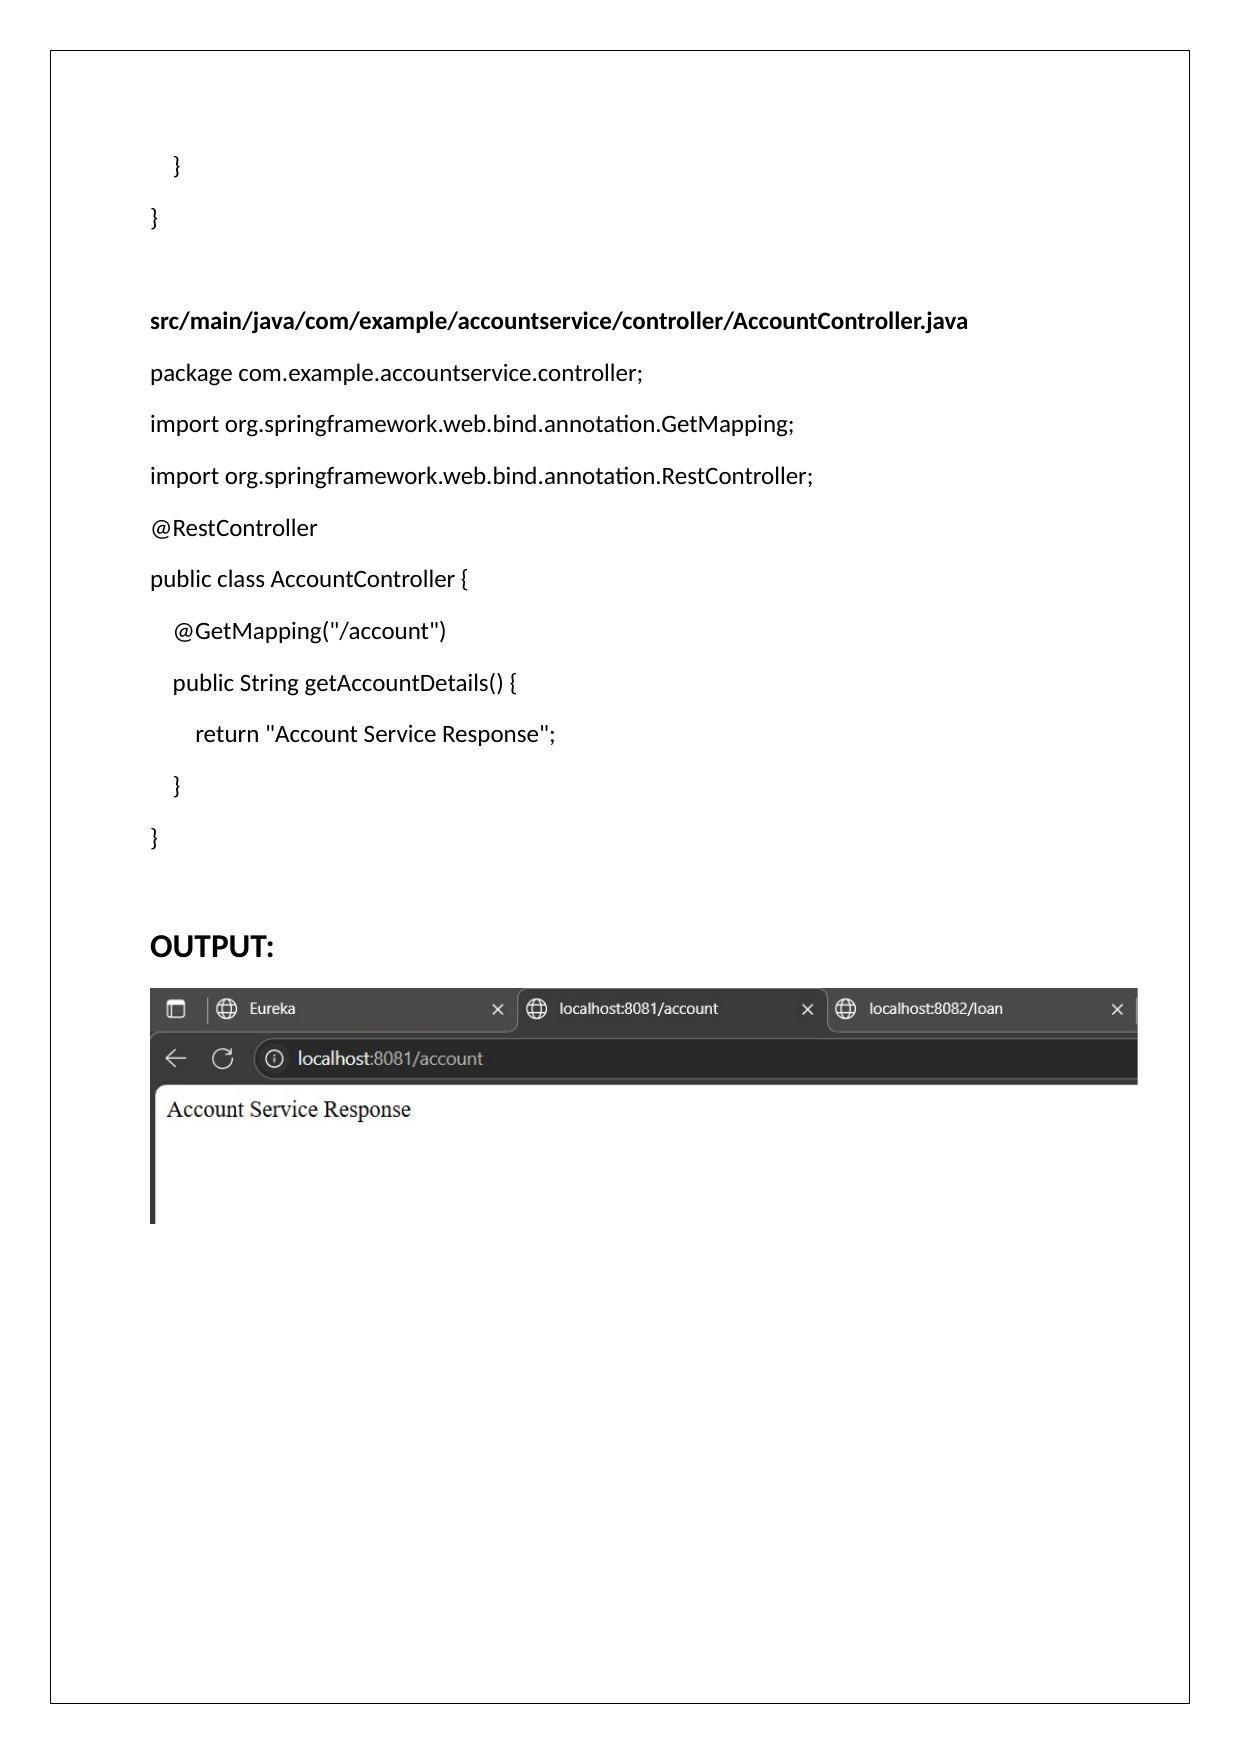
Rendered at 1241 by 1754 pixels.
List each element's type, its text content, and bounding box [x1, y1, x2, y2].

text } [150, 150, 1090, 181]
text package com.example.accountservice.controller; [150, 357, 1090, 387]
text public String getAccountDetails() { [150, 667, 1090, 697]
picture [150, 988, 1138, 1224]
text } [150, 770, 1090, 801]
text } [150, 202, 1090, 232]
text public class AccountController { [150, 563, 1090, 594]
text @GetMapping("/account") [150, 615, 1090, 646]
text import org.springframework.web.bind.annotation.GetMapping; [150, 408, 1090, 439]
text src/main/java/com/example/accountservice/controller/AccountController.java [150, 305, 1090, 336]
text import org.springframework.web.bind.annotation.RestController; [150, 460, 1090, 491]
text OUTPUT: [150, 925, 1090, 966]
text return "Account Service Response"; [150, 718, 1090, 749]
text @RestController [150, 512, 1090, 542]
text } [150, 822, 1090, 852]
